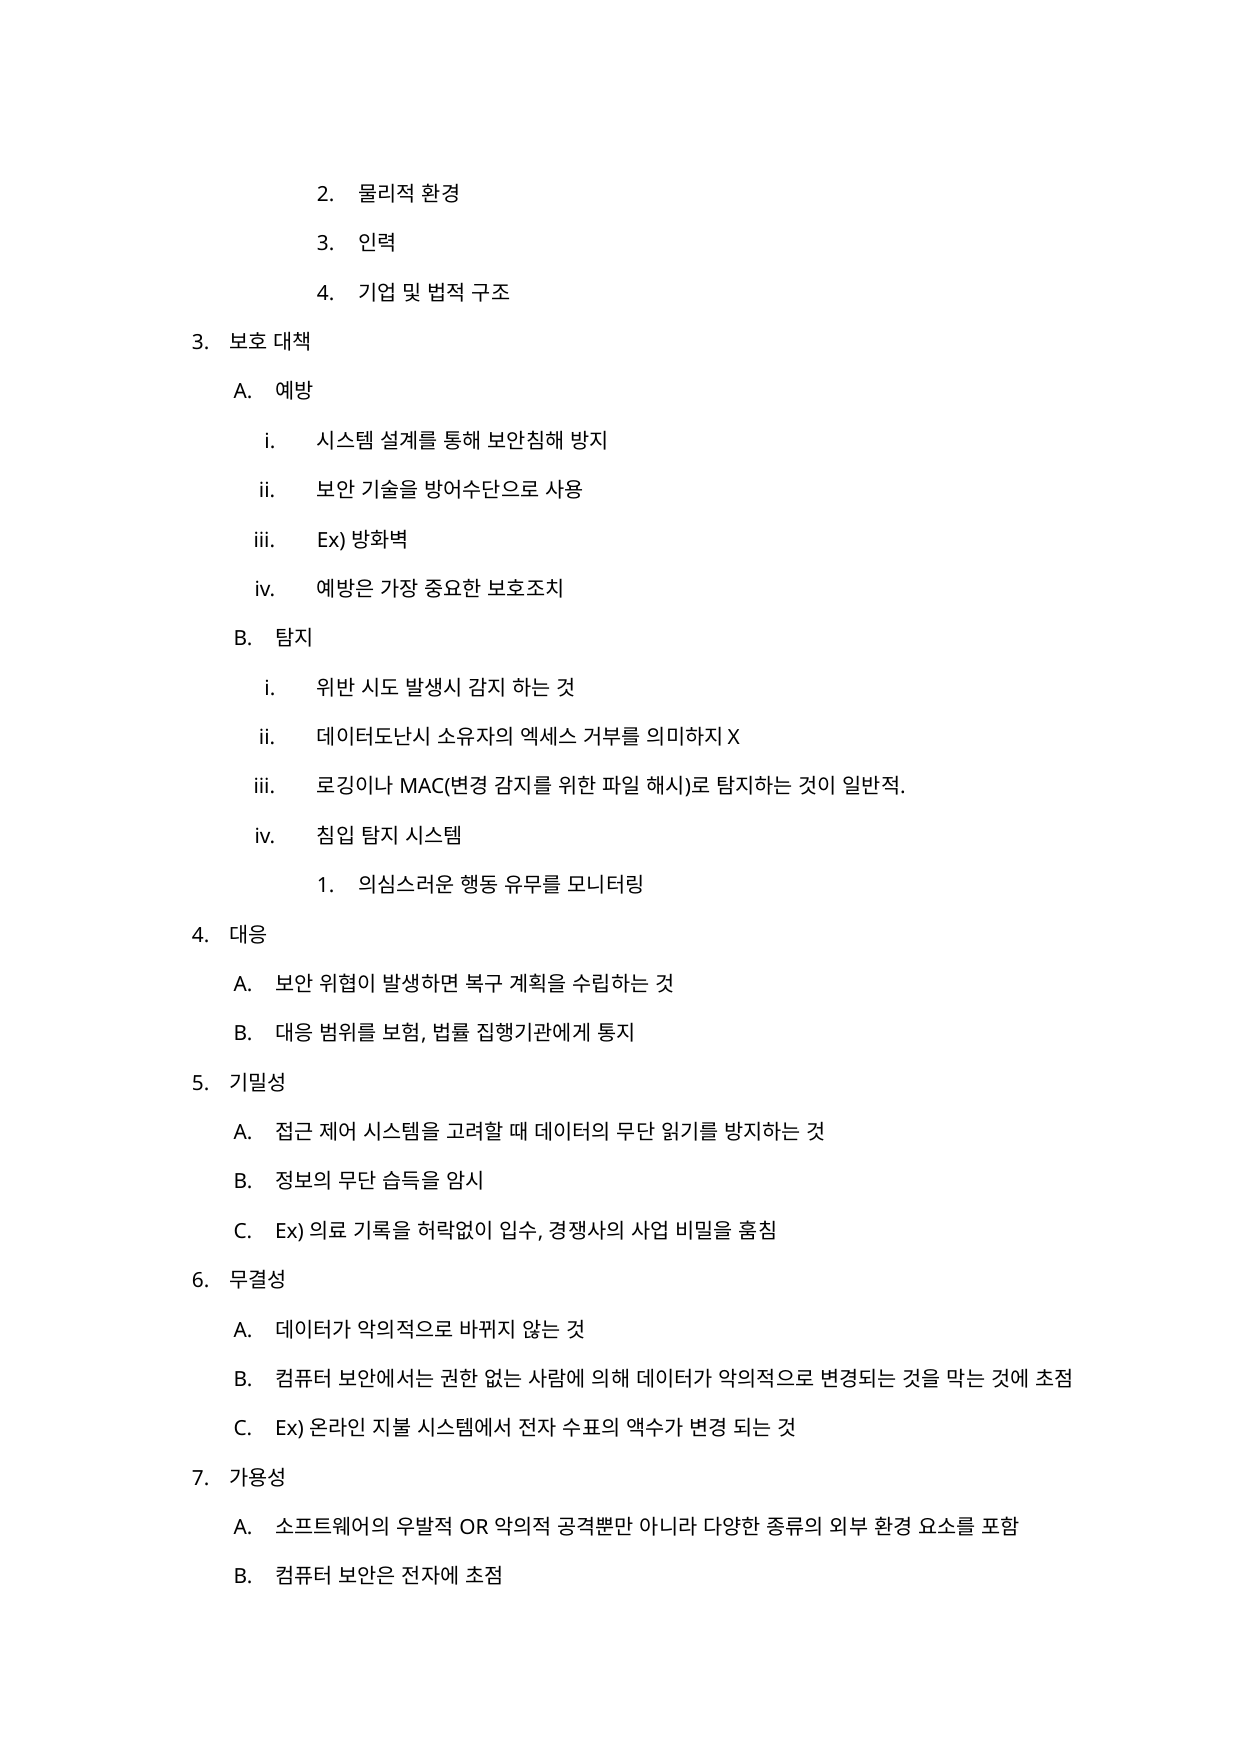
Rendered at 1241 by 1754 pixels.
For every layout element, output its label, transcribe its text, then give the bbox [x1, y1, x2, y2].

list 침입 탐지 시스템 [275, 819, 1090, 849]
list 보호 대책 [192, 325, 1090, 356]
list 탐지 [233, 622, 1090, 652]
list 로깅이나 MAC(변경 감지를 위한 파일 해시)로 탐지하는 것이 일반적. [275, 770, 1090, 800]
list 인력 [317, 227, 1090, 257]
list 기밀성 [192, 1066, 1090, 1096]
list 예방 [233, 375, 1090, 405]
list 물리적 환경 [317, 177, 1090, 207]
list 시스템 설계를 통해 보안침해 방지 [275, 424, 1090, 454]
list Ex) 방화벽 [275, 523, 1090, 553]
list 대응 [192, 918, 1090, 948]
list 접근 제어 시스템을 고려할 때 데이터의 무단 읽기를 방지하는 것 [233, 1115, 1090, 1146]
list 예방은 가장 중요한 보호조치 [275, 572, 1090, 602]
list 기업 및 법적 구조 [317, 276, 1090, 306]
list 위반 시도 발생시 감지 하는 것 [275, 671, 1090, 701]
list 정보의 무단 습득을 암시 [233, 1165, 1090, 1195]
list 컴퓨터 보안은 전자에 초점 [233, 1560, 1090, 1590]
list 의심스러운 행동 유무를 모니터링 [317, 868, 1090, 899]
list 컴퓨터 보안에서는 권한 없는 사람에 의해 데이터가 악의적으로 변경되는 것을 막는 것에 초점 [233, 1362, 1090, 1392]
list 대응 범위를 보험, 법률 집행기관에게 통지 [233, 1017, 1090, 1047]
list 보안 위협이 발생하면 복구 계획을 수립하는 것 [233, 967, 1090, 997]
list 가용성 [192, 1461, 1090, 1491]
list 보안 기술을 방어수단으로 사용 [275, 473, 1090, 504]
list Ex) 의료 기록을 허락없이 입수, 경쟁사의 사업 비밀을 훔침 [233, 1214, 1090, 1244]
list 데이터가 악의적으로 바뀌지 않는 것 [233, 1313, 1090, 1343]
list 소프트웨어의 우발적 OR 악의적 공격뿐만 아니라 다양한 종류의 외부 환경 요소를 포함 [233, 1510, 1090, 1541]
list 무결성 [192, 1263, 1090, 1294]
list Ex) 온라인 지불 시스템에서 전자 수표의 액수가 변경 되는 것 [233, 1412, 1090, 1442]
list 데이터도난시 소유자의 엑세스 거부를 의미하지X [275, 720, 1090, 751]
